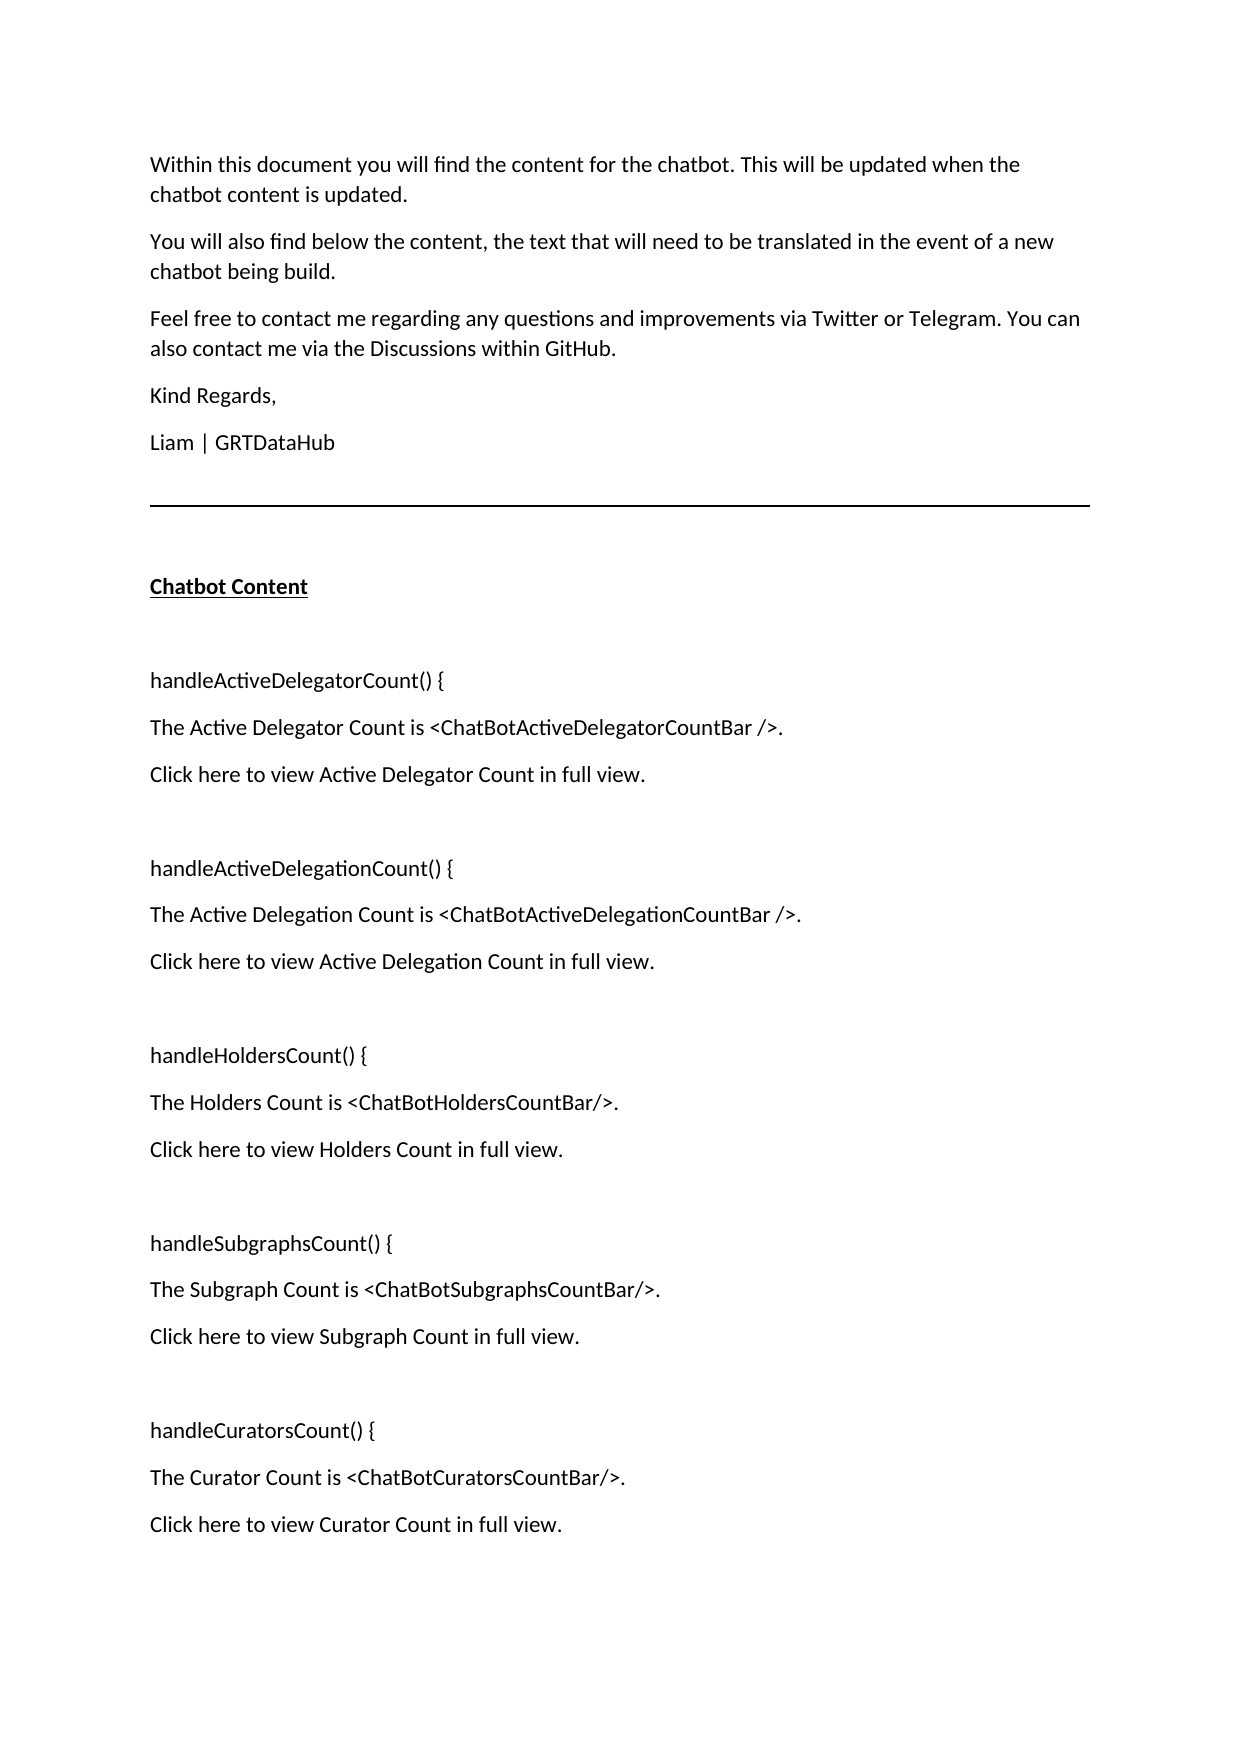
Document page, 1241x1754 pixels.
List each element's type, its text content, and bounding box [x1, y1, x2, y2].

text Kind Regards, [150, 381, 1090, 409]
text The Active Delegator Count is <ChatBotActiveDelegatorCountBar />. [150, 713, 1090, 741]
text Within this document you will find the content for the chatbot. This will be updated when the chatbot content is updated. [150, 150, 1090, 208]
text handleHoldersCount() { [150, 1041, 1090, 1069]
text Click here to view Active Delegation Count in full view. [150, 947, 1090, 975]
text Feel free to contact me regarding any questions and improvements via Twitter or Telegram. You can also contact me via the Discussions within GitHub. [150, 304, 1090, 362]
text Click here to view Curator Count in full view. [150, 1510, 1090, 1538]
text Click here to view Active Delegator Count in full view. [150, 760, 1090, 788]
text The Subgraph Count is <ChatBotSubgraphsCountBar/>. [150, 1276, 1090, 1303]
text Click here to view Subgraph Count in full view. [150, 1322, 1090, 1350]
text Click here to view Holders Count in full view. [150, 1135, 1090, 1163]
text The Curator Count is <ChatBotCuratorsCountBar/>. [150, 1463, 1090, 1491]
text You will also find below the content, the text that will need to be translated in the event of a new chatbot being build. [150, 227, 1090, 285]
text handleCuratorsCount() { [150, 1416, 1090, 1444]
text handleActiveDelegatorCount() { [150, 666, 1090, 694]
text The Holders Count is <ChatBotHoldersCountBar/>. [150, 1088, 1090, 1116]
text handleActiveDelegationCount() { [150, 854, 1090, 882]
text handleSubgraphsCount() { [150, 1229, 1090, 1257]
text Chatbot Content [150, 572, 1090, 600]
text The Active Delegation Count is <ChatBotActiveDelegationCountBar />. [150, 901, 1090, 928]
text Liam | GRTDataHub [150, 428, 1090, 456]
